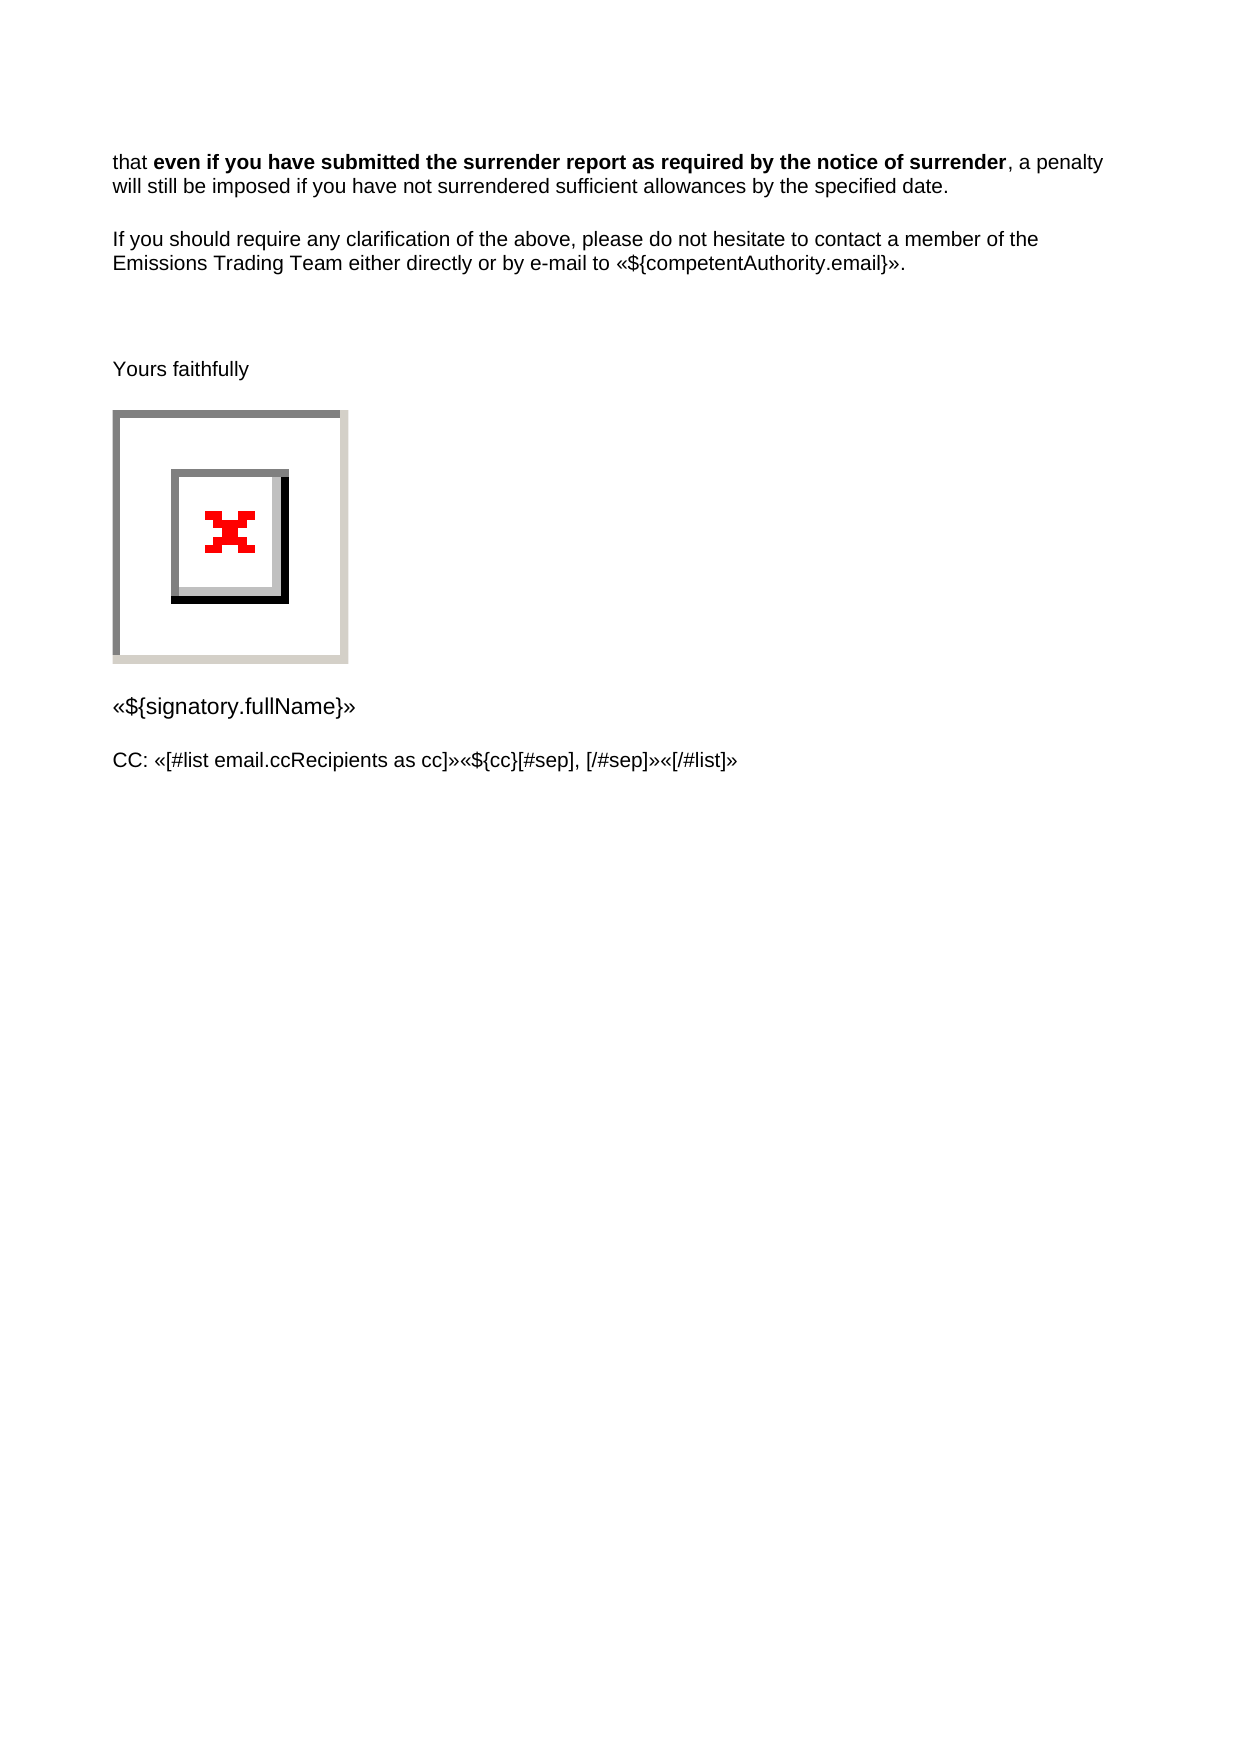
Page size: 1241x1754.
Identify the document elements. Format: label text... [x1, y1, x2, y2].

text If you should require any clarification of the above, please do not hesitate to contact a member of the Emissions Trading Team either directly or by e-mail to «${competentAuthority.email}». [112, 227, 1128, 275]
picture [112, 410, 349, 664]
text CC: «[#list email.ccRecipients as cc]»«${cc}[#sep], [/#sep]»«[/#list]» [112, 748, 1128, 772]
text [112, 150, 1128, 198]
text Yours faithfully [112, 357, 1128, 381]
text «${signatory.fullName}» [112, 693, 1128, 719]
